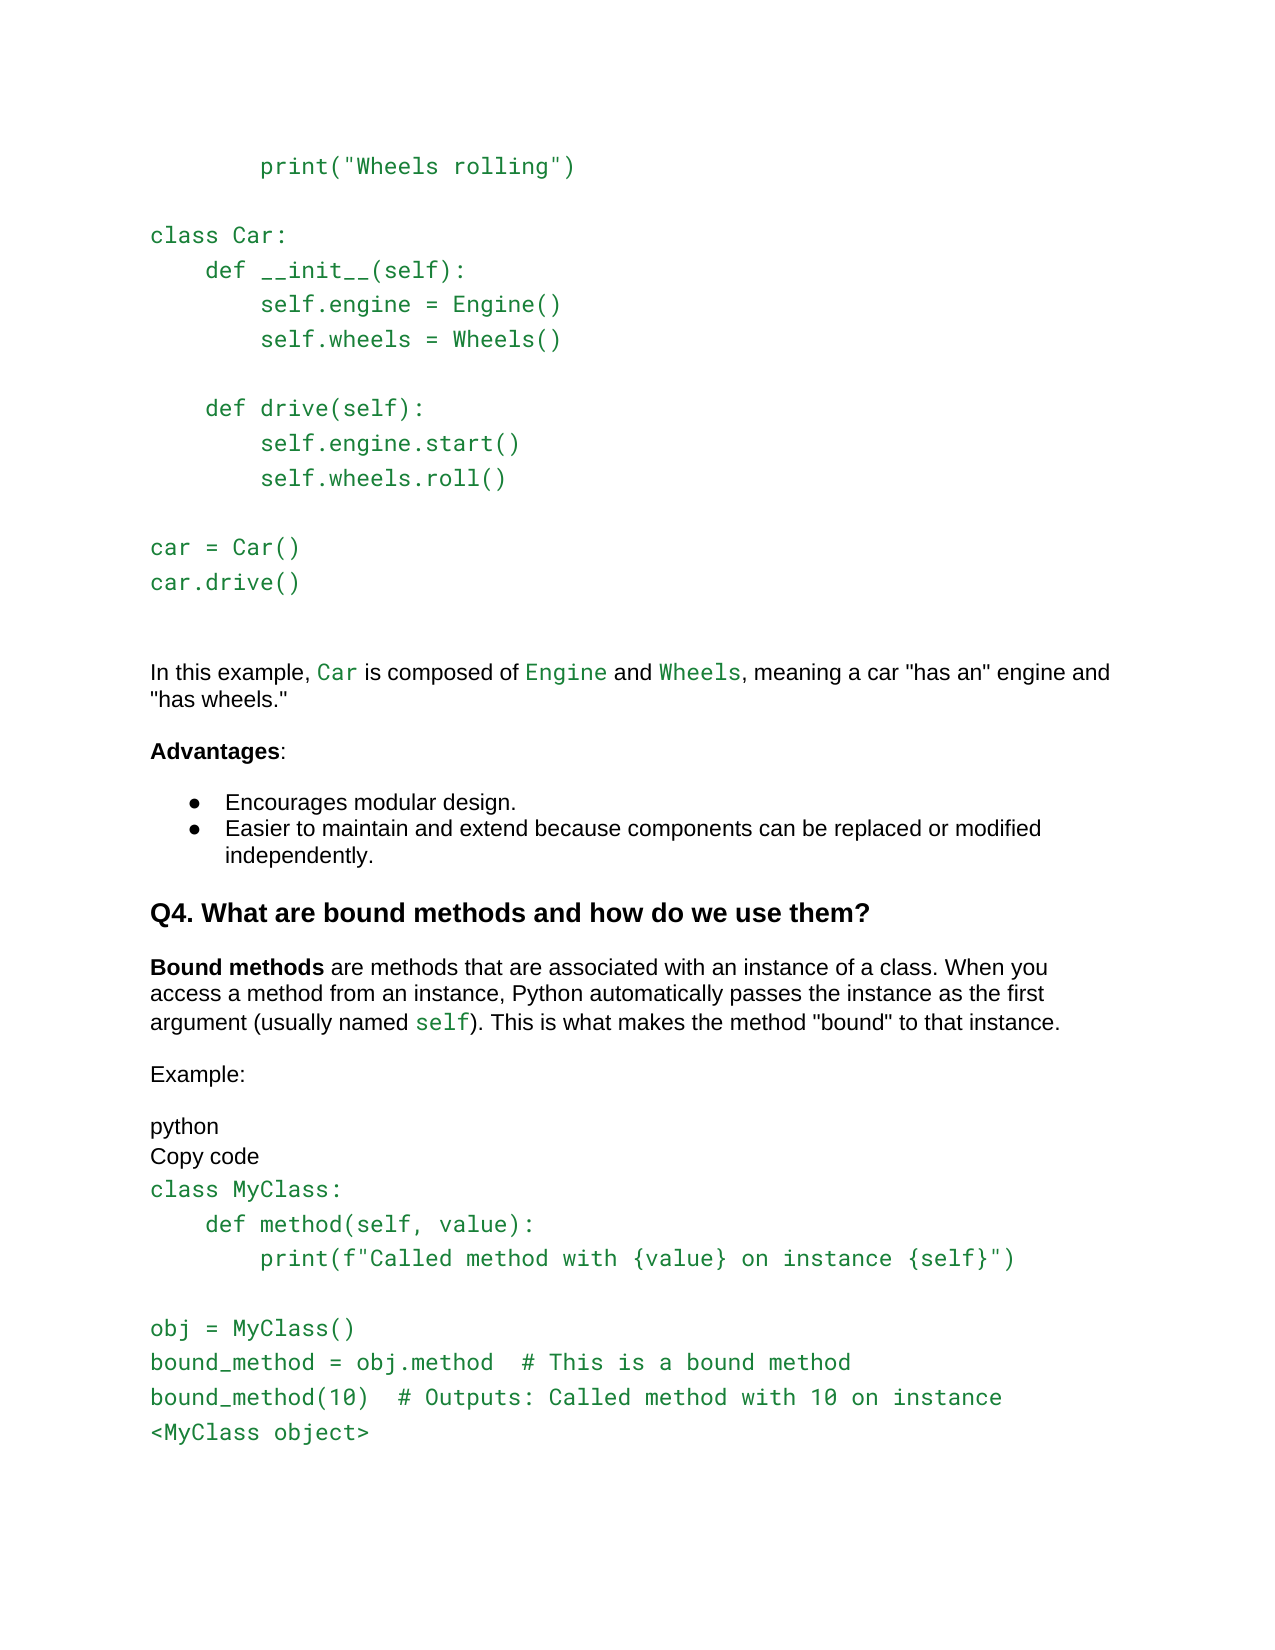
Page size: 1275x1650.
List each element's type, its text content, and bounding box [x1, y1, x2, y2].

list Easier to maintain and extend because components can be replaced or modified independently. [187, 815, 1125, 868]
text car.drive() [150, 566, 1125, 596]
text print("Wheels rolling") [150, 150, 1125, 180]
text def __init__(self): [150, 254, 1125, 284]
text self.engine.start() [150, 427, 1125, 458]
text bound_method(10) # Outputs: Called method with 10 on instance <MyClass object> [150, 1381, 1125, 1446]
text def drive(self): [150, 393, 1125, 423]
text Advantages: [150, 738, 1125, 764]
text Copy code [150, 1143, 1125, 1169]
text Example: [150, 1061, 1125, 1088]
text print(f"Called method with {value} on instance {self}") [150, 1243, 1125, 1273]
text self.wheels = Wheels() [150, 323, 1125, 354]
text class Car: [150, 219, 1125, 249]
text python [150, 1113, 1125, 1139]
text obj = MyClass() [150, 1312, 1125, 1342]
text bound_method = obj.method # This is a bound method [150, 1347, 1125, 1377]
text class MyClass: [150, 1173, 1125, 1203]
text Bound methods are methods that are associated with an instance of a class. When you access a method from an instance, Python automatically passes the instance as the first argument (usually named self). This is what makes the method "bound" to that instance. [150, 953, 1125, 1036]
text self.wheels.roll() [150, 462, 1125, 492]
text car = Car() [150, 532, 1125, 562]
list Encourages modular design. [187, 789, 1125, 815]
subtitle Q4. What are bound methods and how do we use them? [150, 897, 1125, 928]
text In this example, Car is composed of Engine and Wheels, meaning a car "has an" engine and "has wheels." [150, 656, 1125, 713]
text def method(self, value): [150, 1208, 1125, 1238]
text self.engine = Engine() [150, 289, 1125, 319]
